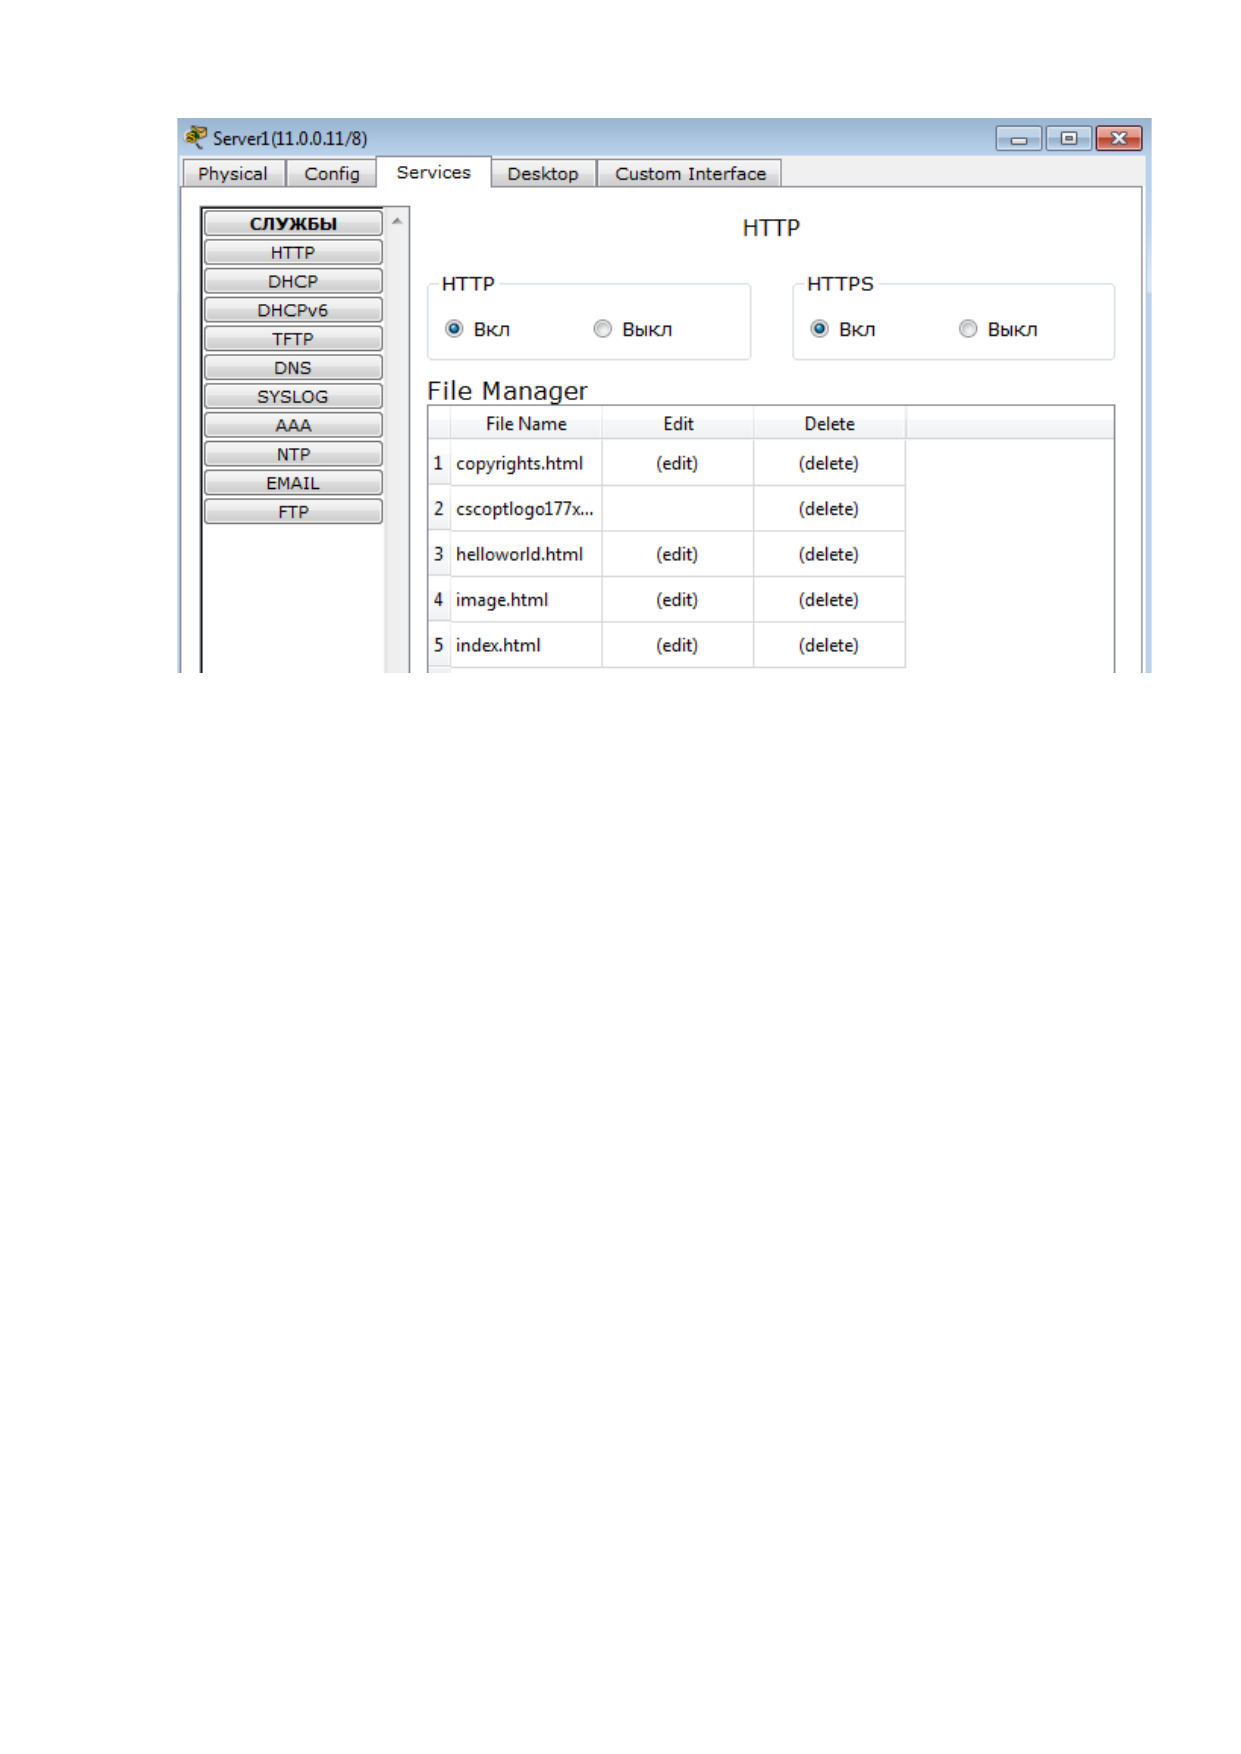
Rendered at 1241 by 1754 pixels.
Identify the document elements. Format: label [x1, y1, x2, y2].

picture [177, 118, 1152, 673]
